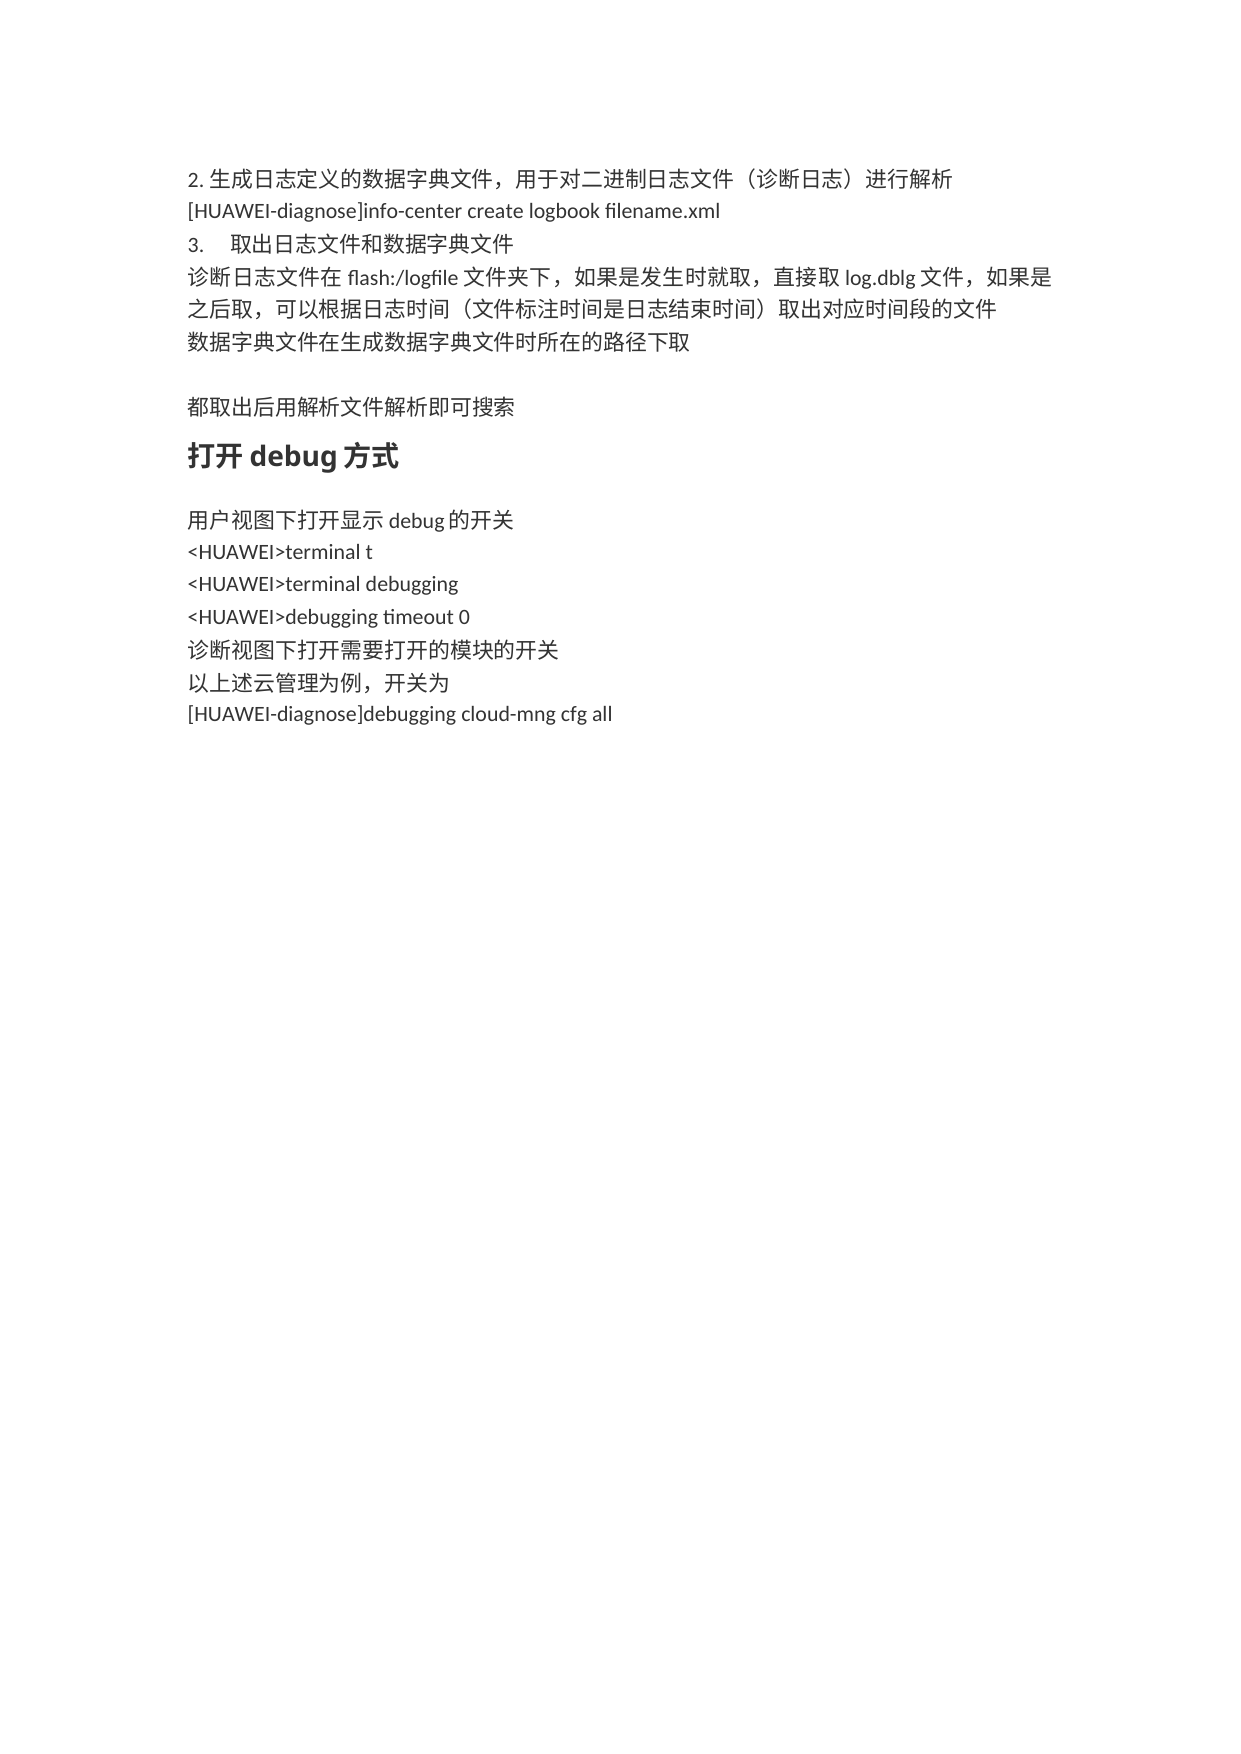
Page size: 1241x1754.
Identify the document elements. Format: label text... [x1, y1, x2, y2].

text 2. 生成日志定义的数据字典文件，用于对二进制日志文件（诊断日志）进行解析 [187, 162, 1053, 194]
text 打开debug方式 [187, 422, 1053, 487]
text 数据字典文件在生成数据字典文件时所在的路径下取 [187, 324, 1053, 357]
text 诊断视图下打开需要打开的模块的开关 [187, 633, 1053, 665]
text <HUAWEI>terminal t [187, 535, 1053, 568]
text <HUAWEI>terminal debugging [187, 568, 1053, 600]
text 3. 取出日志文件和数据字典文件 [187, 227, 1053, 259]
text 都取出后用解析文件解析即可搜索 [187, 389, 1053, 422]
text 用户视图下打开显示debug的开关 [187, 503, 1053, 535]
text [HUAWEI-diagnose]debugging cloud-mng cfg all [187, 698, 1053, 730]
text 诊断日志文件在 flash:/logfile文件夹下，如果是发生时就取，直接取log.dblg文件，如果是之后取，可以根据日志时间（文件标注时间是日志结束时间）取出对应时间段的文件 [187, 259, 1053, 324]
text [HUAWEI-diagnose]info-center create logbook filename.xml [187, 194, 1053, 227]
text <HUAWEI>debugging timeout 0 [187, 600, 1053, 633]
text 以上述云管理为例，开关为 [187, 665, 1053, 698]
